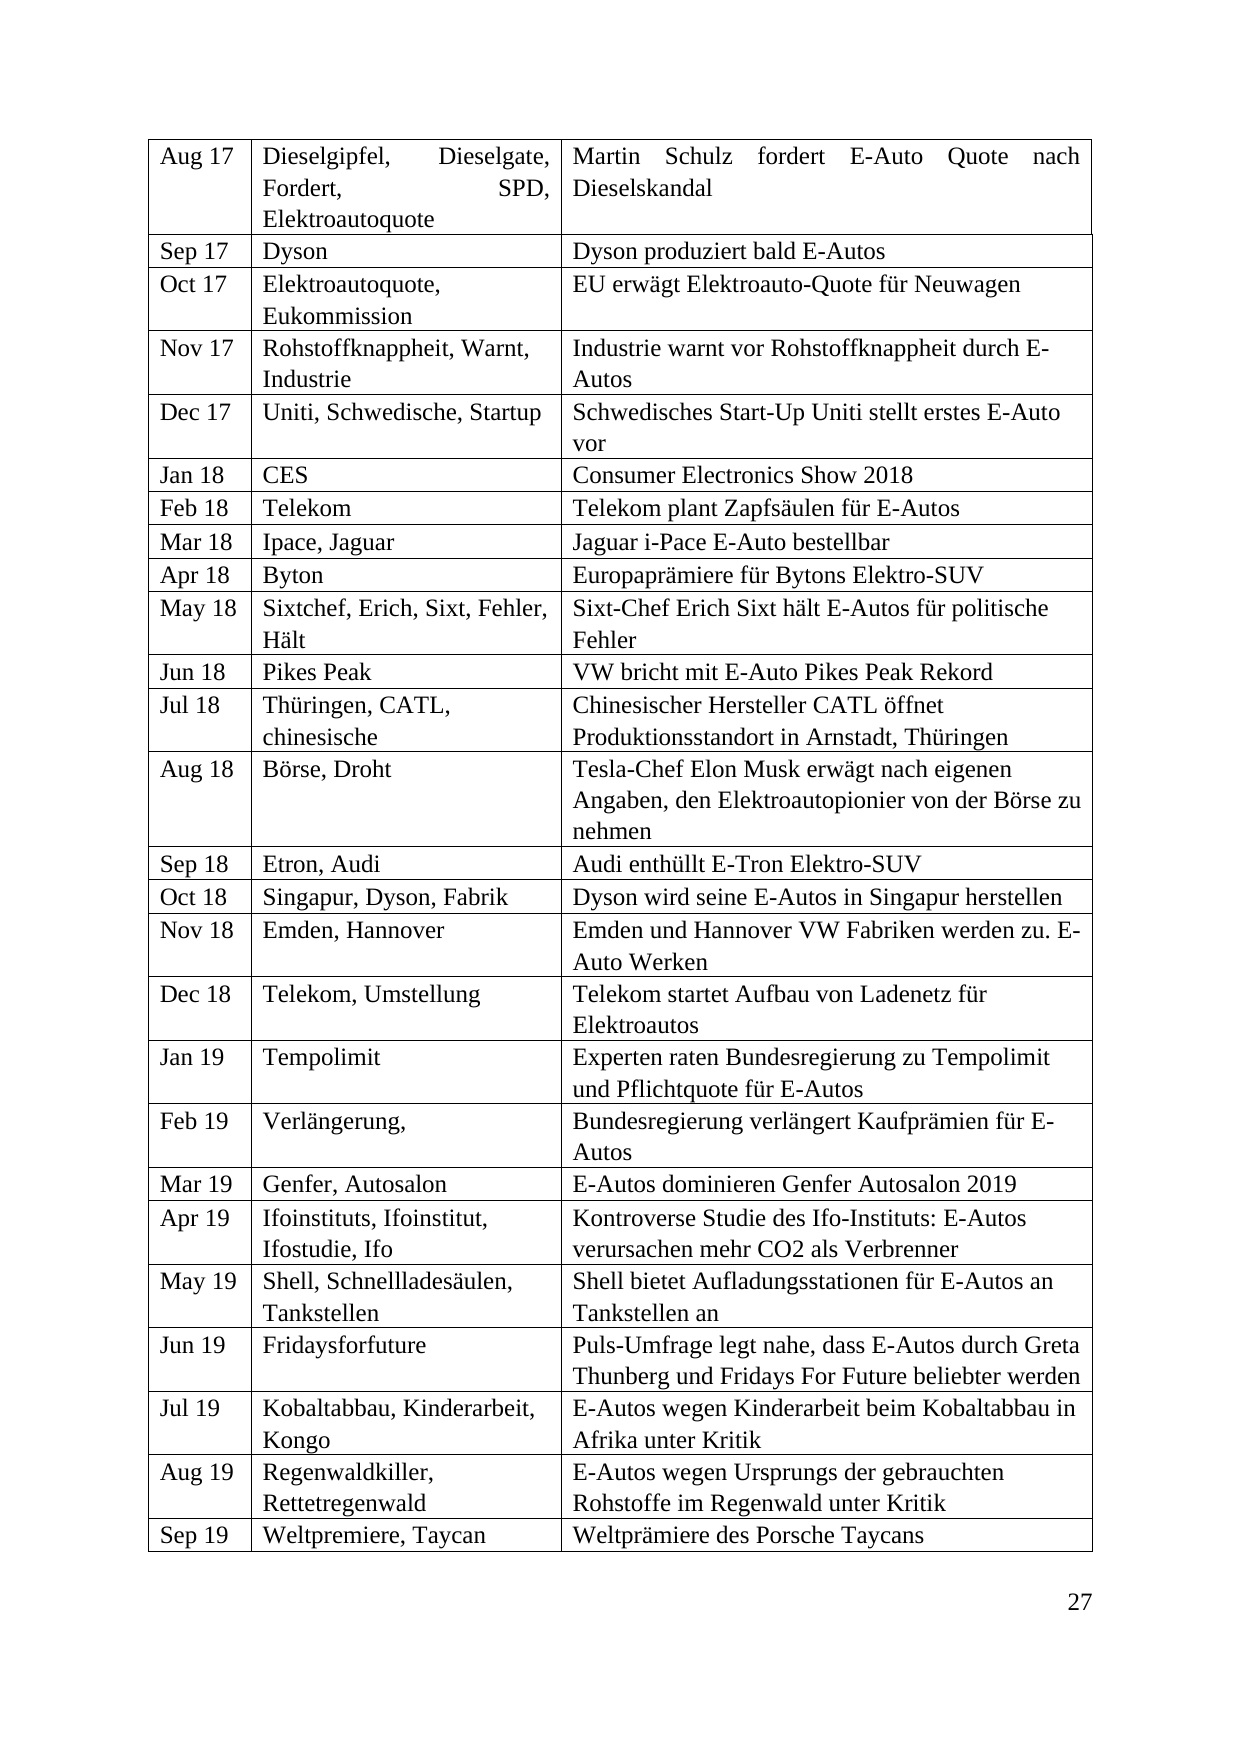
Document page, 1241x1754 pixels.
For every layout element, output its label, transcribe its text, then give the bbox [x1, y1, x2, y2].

table_cell E-Autos wegen Kinderarbeit beim Kobaltabbau in Afrika unter Kritik [562, 1392, 1092, 1454]
table_cell Feb 18 [149, 492, 251, 524]
table_cell Tesla-Chef Elon Musk erwägt nach eigenen Angaben, den Elektroautopionier von der Börse zu nehmen [562, 752, 1092, 846]
table_cell Thüringen, CATL, chinesische [252, 689, 561, 751]
table_cell EU erwägt Elektroauto-Quote für Neuwagen [562, 268, 1092, 330]
table_cell Jul 18 [149, 689, 251, 751]
table_cell Martin Schulz fordert E-Auto Quote nach Dieselskandal [562, 140, 1091, 233]
table_cell Emden, Hannover [252, 914, 561, 976]
table_cell Tempolimit [252, 1041, 561, 1103]
table_cell VW bricht mit E-Auto Pikes Peak Rekord [562, 655, 1092, 688]
table_cell Dyson produziert bald E-Autos [562, 235, 1092, 267]
table_cell Genfer, Autosalon [252, 1168, 561, 1200]
table_cell Telekom startet Aufbau von Ladenetz für Elektroautos [562, 977, 1092, 1040]
table_cell Jan 19 [149, 1041, 251, 1103]
table_cell Puls-Umfrage legt nahe, dass E-Autos durch Greta Thunberg und Fridays For Future beliebter werden [562, 1328, 1092, 1391]
table_cell Chinesischer Hersteller CATL öffnet Produktionsstandort in Arnstadt, Thüringen [562, 689, 1092, 751]
table_cell Dec 17 [149, 395, 251, 457]
table_cell Jul 19 [149, 1392, 251, 1454]
table_cell Fridaysforfuture [252, 1328, 561, 1391]
table_cell Oct 18 [149, 880, 251, 913]
table_cell Apr 18 [149, 559, 251, 591]
table_cell Sixt-Chef Erich Sixt hält E-Autos für politische Fehler [562, 592, 1092, 654]
table_cell Kobaltabbau, Kinderarbeit, Kongo [252, 1392, 561, 1454]
table_cell Sep 17 [149, 235, 251, 267]
table_cell Feb 19 [149, 1104, 251, 1167]
table_cell Sep 19 [149, 1519, 251, 1551]
table_cell Nov 17 [149, 331, 251, 394]
table_cell Apr 19 [149, 1201, 251, 1264]
table_cell Telekom [252, 492, 561, 524]
table_cell Jun 18 [149, 655, 251, 688]
table_cell Bundesregierung verlängert Kaufprämien für E-Autos [562, 1104, 1092, 1167]
table_cell Börse, Droht [252, 752, 561, 846]
table_cell Pikes Peak [252, 655, 561, 688]
table_cell Elektroautoquote, Eukommission [252, 268, 561, 330]
table_cell Telekom, Umstellung [252, 977, 561, 1040]
table_cell Oct 17 [149, 268, 251, 330]
table_cell Regenwaldkiller, Rettetregenwald [252, 1455, 561, 1518]
table_cell Shell, Schnellladesäulen, Tankstellen [252, 1265, 561, 1327]
table_cell Uniti, Schwedische, Startup [252, 395, 561, 457]
table_cell Sixtchef, Erich, Sixt, Fehler, Hält [252, 592, 561, 654]
table_cell Weltprämiere des Porsche Taycans [562, 1519, 1092, 1551]
table_cell Dec 18 [149, 977, 251, 1040]
table_cell Consumer Electronics Show 2018 [562, 459, 1092, 491]
table_cell Ipace, Jaguar [252, 525, 561, 557]
table_cell Audi enthüllt E-Tron Elektro-SUV [562, 847, 1092, 879]
table_cell Ifoinstituts, Ifoinstitut, Ifostudie, Ifo [252, 1201, 561, 1264]
table_cell Emden und Hannover VW Fabriken werden zu. E-Auto Werken [562, 914, 1092, 976]
table_cell Weltpremiere, Taycan [252, 1519, 561, 1551]
table_cell May 19 [149, 1265, 251, 1327]
table_cell Aug 18 [149, 752, 251, 846]
table_cell Singapur, Dyson, Fabrik [252, 880, 561, 913]
table_cell Jun 19 [149, 1328, 251, 1391]
table_cell Dyson [252, 235, 561, 267]
table_cell Etron, Audi [252, 847, 561, 879]
table_cell Jaguar i-Pace E-Auto bestellbar [562, 525, 1092, 557]
table_cell E-Autos wegen Ursprungs der gebrauchten Rohstoffe im Regenwald unter Kritik [562, 1455, 1092, 1518]
table_cell Nov 18 [149, 914, 251, 976]
table_cell Jan 18 [149, 459, 251, 491]
table_cell Schwedisches Start-Up Uniti stellt erstes E-Auto vor [562, 395, 1092, 457]
table_cell Rohstoffknappheit, Warnt, Industrie [252, 331, 561, 394]
table_cell Dieselgipfel, Dieselgate, Fordert, SPD, Elektroautoquote [252, 140, 561, 233]
table_cell Experten raten Bundesregierung zu Tempolimit und Pflichtquote für E-Autos [562, 1041, 1092, 1103]
table_cell Industrie warnt vor Rohstoffknappheit durch E-Autos [562, 331, 1092, 394]
table_cell Dyson wird seine E-Autos in Singapur herstellen [562, 880, 1092, 913]
table_cell E-Autos dominieren Genfer Autosalon 2019 [562, 1168, 1092, 1200]
table_cell CES [252, 459, 561, 491]
table_cell Europaprämiere für Bytons Elektro-SUV [562, 559, 1092, 591]
table_cell Shell bietet Aufladungsstationen für E-Autos an Tankstellen an [562, 1265, 1092, 1327]
table_cell Byton [252, 559, 561, 591]
table_cell Mar 19 [149, 1168, 251, 1200]
table_cell Verlängerung, [252, 1104, 561, 1167]
table_cell Aug 19 [149, 1455, 251, 1518]
table_cell Telekom plant Zapfsäulen für E-Autos [562, 492, 1092, 524]
table_cell Mar 18 [149, 525, 251, 557]
table_cell May 18 [149, 592, 251, 654]
table_cell Kontroverse Studie des Ifo-Instituts: E-Autos verursachen mehr CO2 als Verbrenner [562, 1201, 1092, 1264]
table_cell Aug 17 [149, 140, 251, 233]
table_cell Sep 18 [149, 847, 251, 879]
